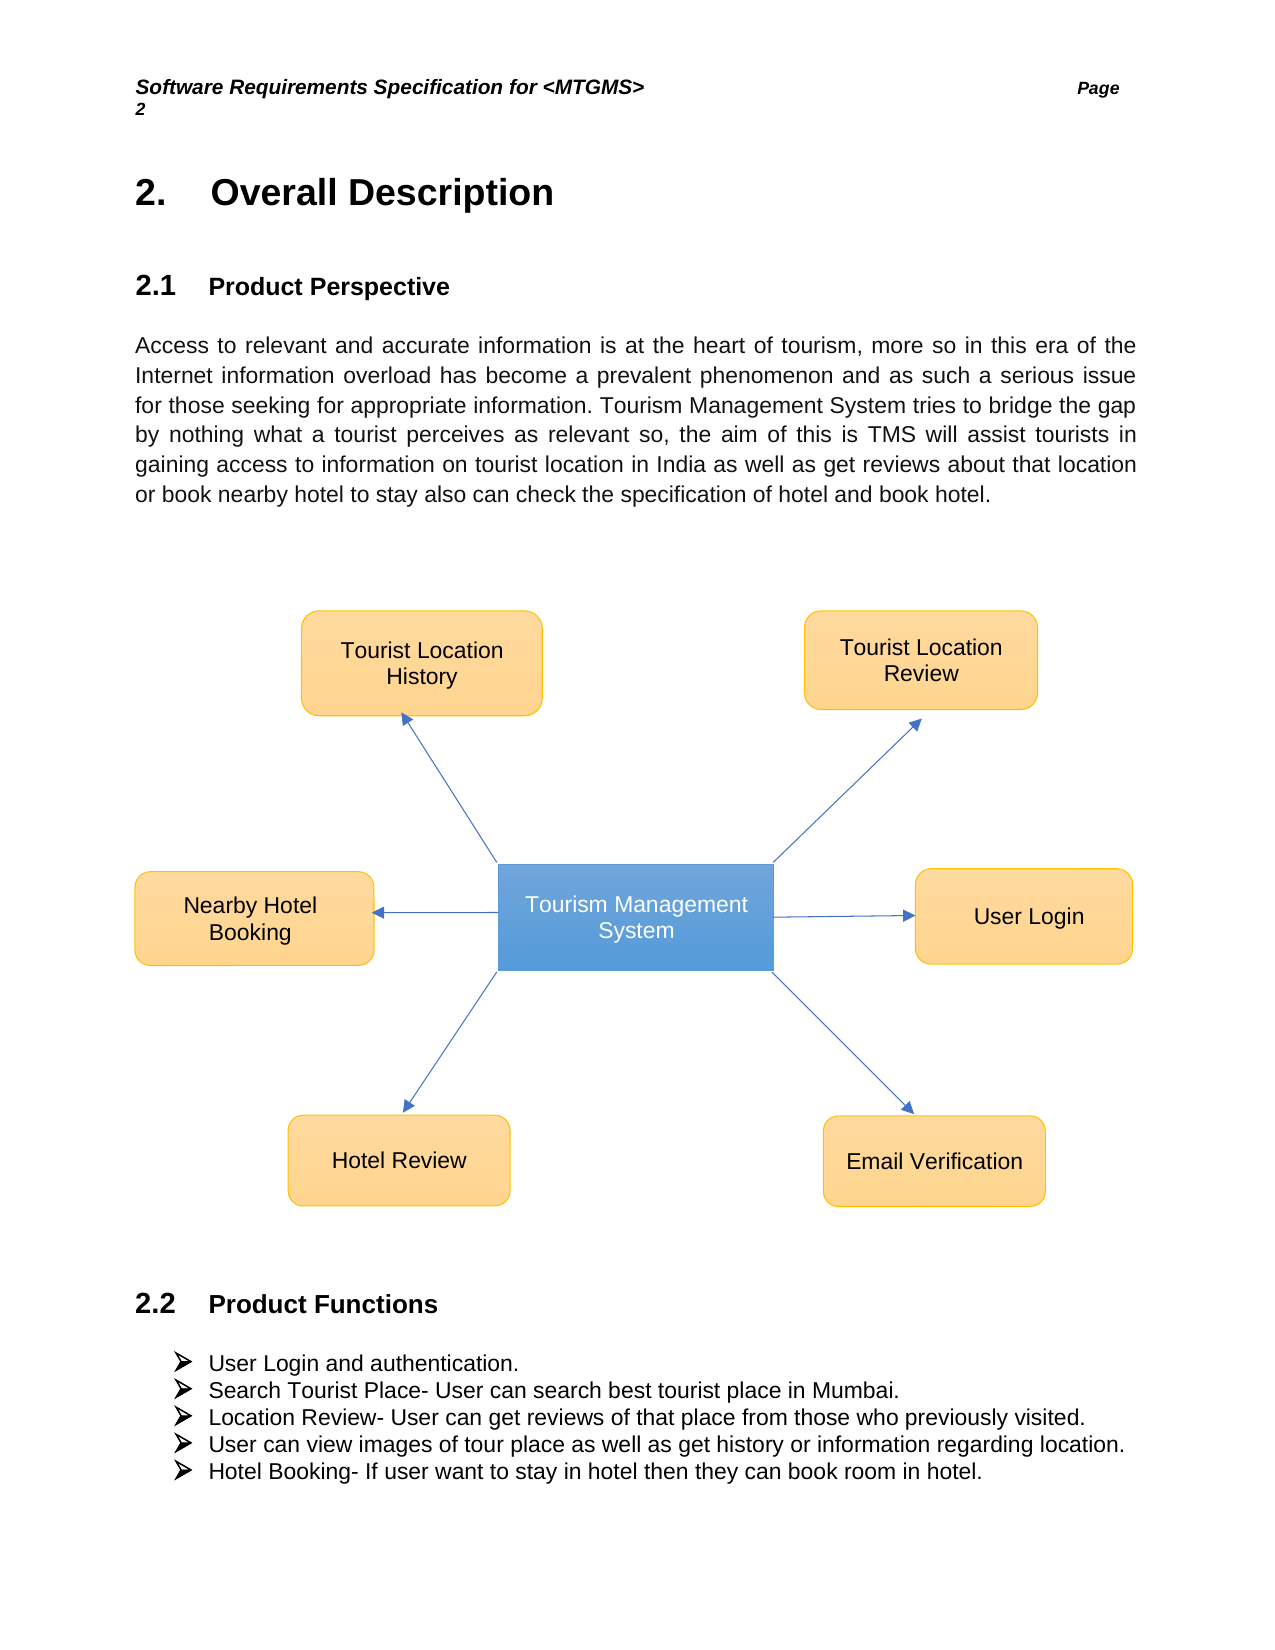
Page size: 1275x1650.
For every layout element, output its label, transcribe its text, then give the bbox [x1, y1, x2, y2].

list User can view images of tour place as well as get history or information regarding location. [173, 1431, 1137, 1458]
list Hotel Booking- If user want to stay in hotel then they can book room in hotel. [173, 1458, 1137, 1485]
list User Login and authentication. [173, 1349, 1137, 1377]
list Location Review- User can get reviews of that place from those who previously visited. [173, 1404, 1137, 1431]
text 2.2 Product Functions [135, 1286, 1137, 1320]
text Software Requirements Specification for <MTGMS> Page 2 [135, 75, 1123, 119]
text 2.1 Product Perspective [135, 268, 1137, 301]
list Overall Description [135, 170, 1137, 213]
list Search Tourist Place- User can search best tourist place in Mumbai. [173, 1377, 1137, 1404]
